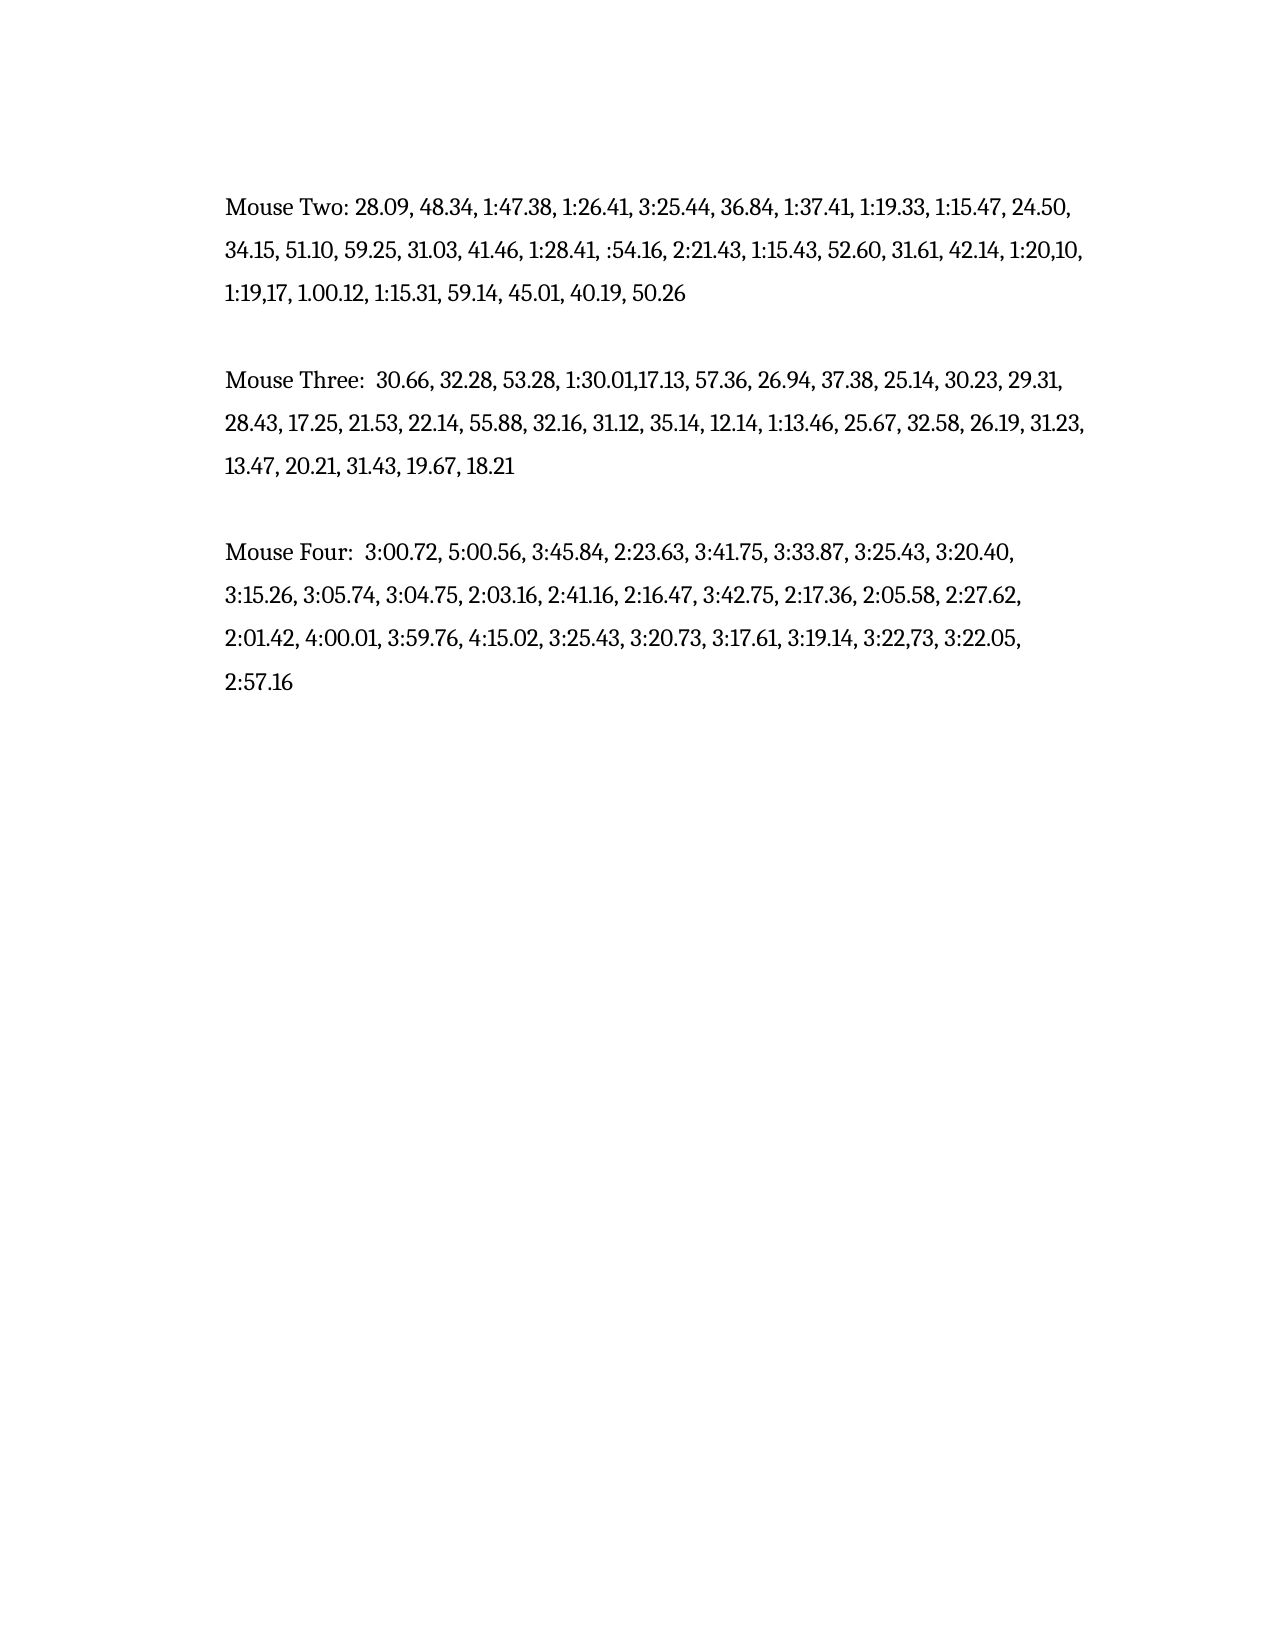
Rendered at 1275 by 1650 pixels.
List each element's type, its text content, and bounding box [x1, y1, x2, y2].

text Mouse Three: 30.66, 32.28, 53.28, 1:30.01,17.13, 57.36, 26.94, 37.38, 25.14, 30.23, 29.31, 28.43, 17.25, 21.53, 22.14, 55.88, 32.16, 31.12, 35.14, 12.14, 1:13.46, 25.67, 32.58, 26.19, 31.23, 13.47, 20.21, 31.43, 19.67, 18.21 [225, 366, 1087, 481]
text Mouse Four: 3:00.72, 5:00.56, 3:45.84, 2:23.63, 3:41.75, 3:33.87, 3:25.43, 3:20.40, 3:15.26, 3:05.74, 3:04.75, 2:03.16, 2:41.16, 2:16.47, 3:42.75, 2:17.36, 2:05.58, 2:27.62, 2:01.42, 4:00.01, 3:59.76, 4:15.02, 3:25.43, 3:20.73, 3:17.61, 3:19.14, 3:22,73, 3:22.05, 2:57.16 [225, 538, 1087, 696]
text Mouse Two: 28.09, 48.34, 1:47.38, 1:26.41, 3:25.44, 36.84, 1:37.41, 1:19.33, 1:15.47, 24.50, 34.15, 51.10, 59.25, 31.03, 41.46, 1:28.41, :54.16, 2:21.43, 1:15.43, 52.60, 31.61, 42.14, 1:20,10, 1:19,17, 1.00.12, 1:15.31, 59.14, 45.01, 40.19, 50.26 [225, 193, 1087, 308]
